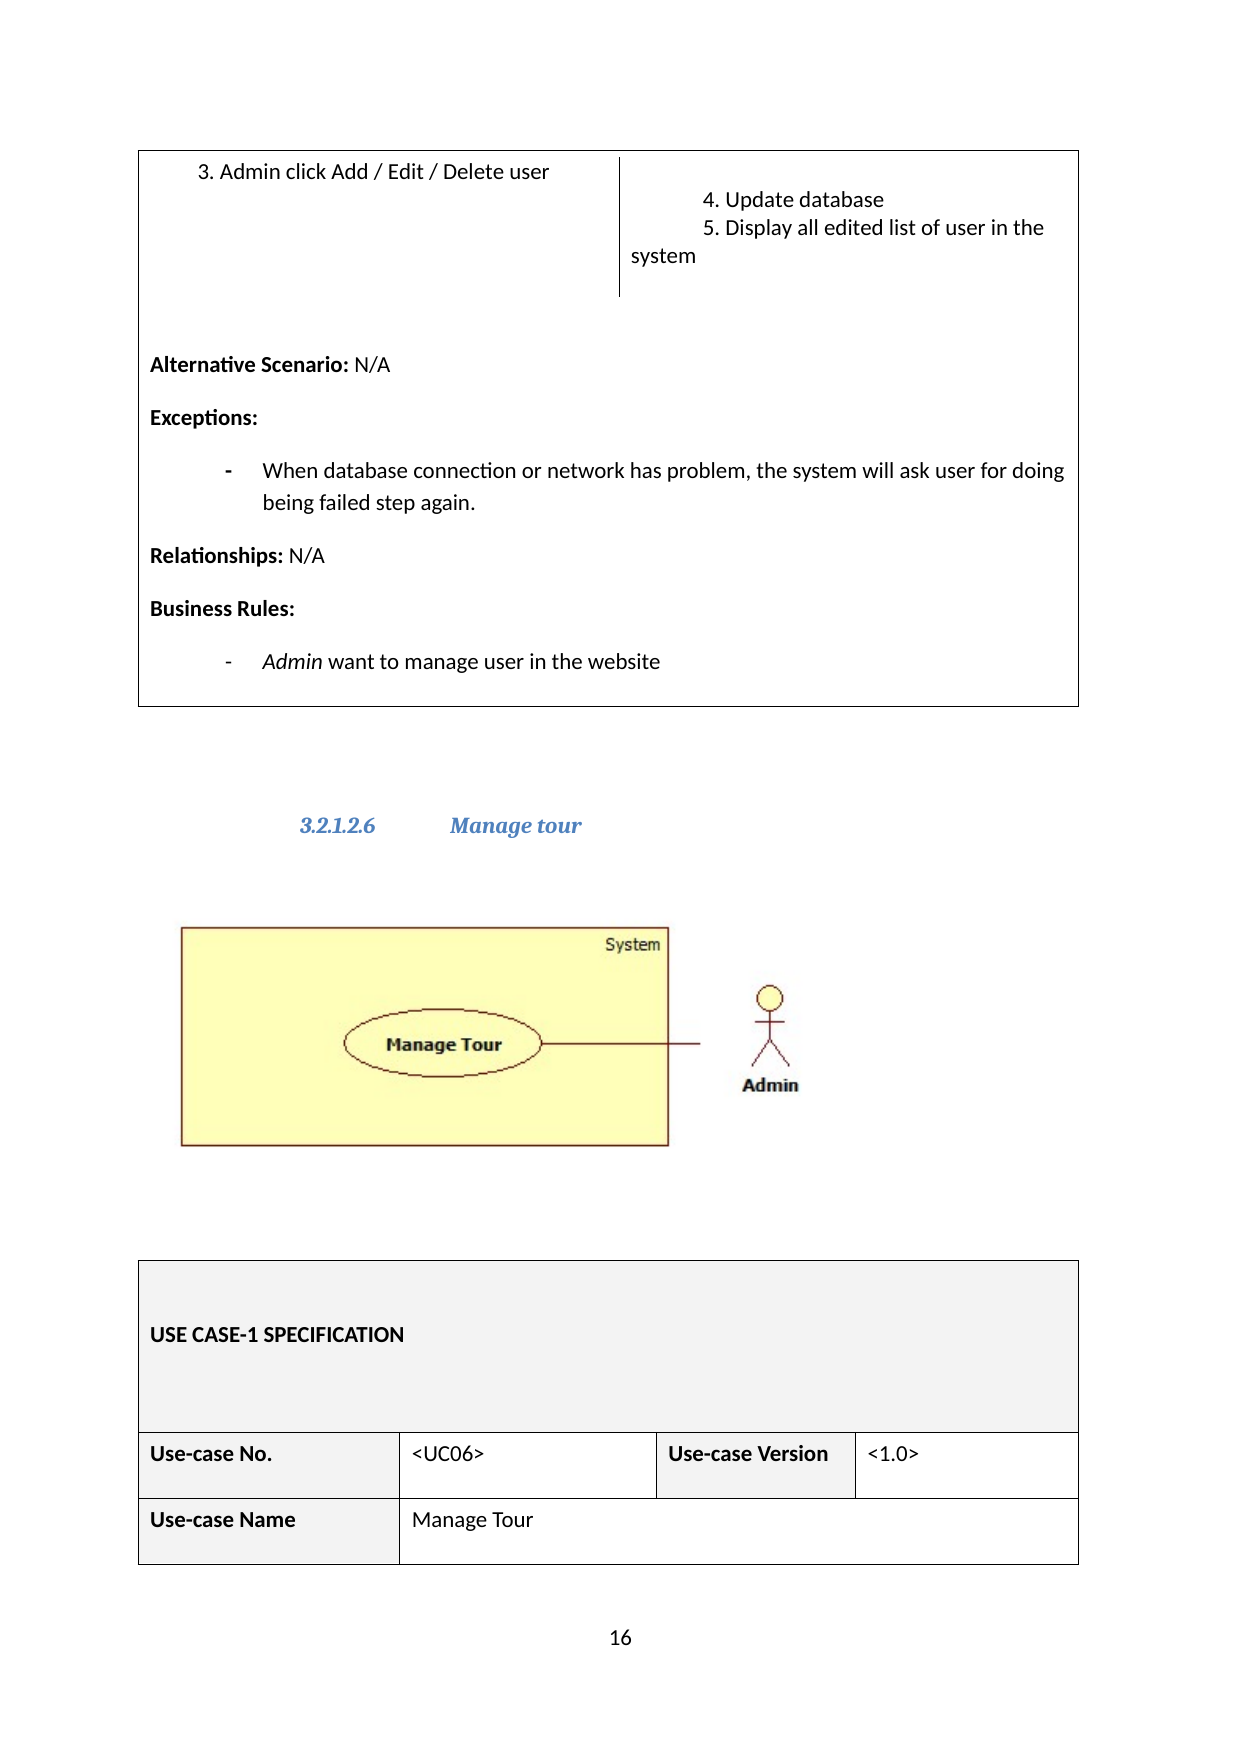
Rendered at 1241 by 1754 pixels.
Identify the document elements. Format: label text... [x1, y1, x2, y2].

table_cell Use-case No. [139, 1433, 399, 1498]
table_cell <1.0> [856, 1433, 1078, 1498]
table_header USE CASE-1 SPECIFICATION [139, 1261, 1078, 1432]
table_cell Use-case Name [139, 1499, 399, 1563]
picture [150, 896, 871, 1178]
table_cell Manage Tour [400, 1499, 1078, 1563]
subtitle 3.2.1.2.6 Manage tour [150, 813, 1090, 840]
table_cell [139, 151, 1078, 706]
table_cell Use-case Version [657, 1433, 855, 1498]
table_cell <UC06> [400, 1433, 656, 1498]
